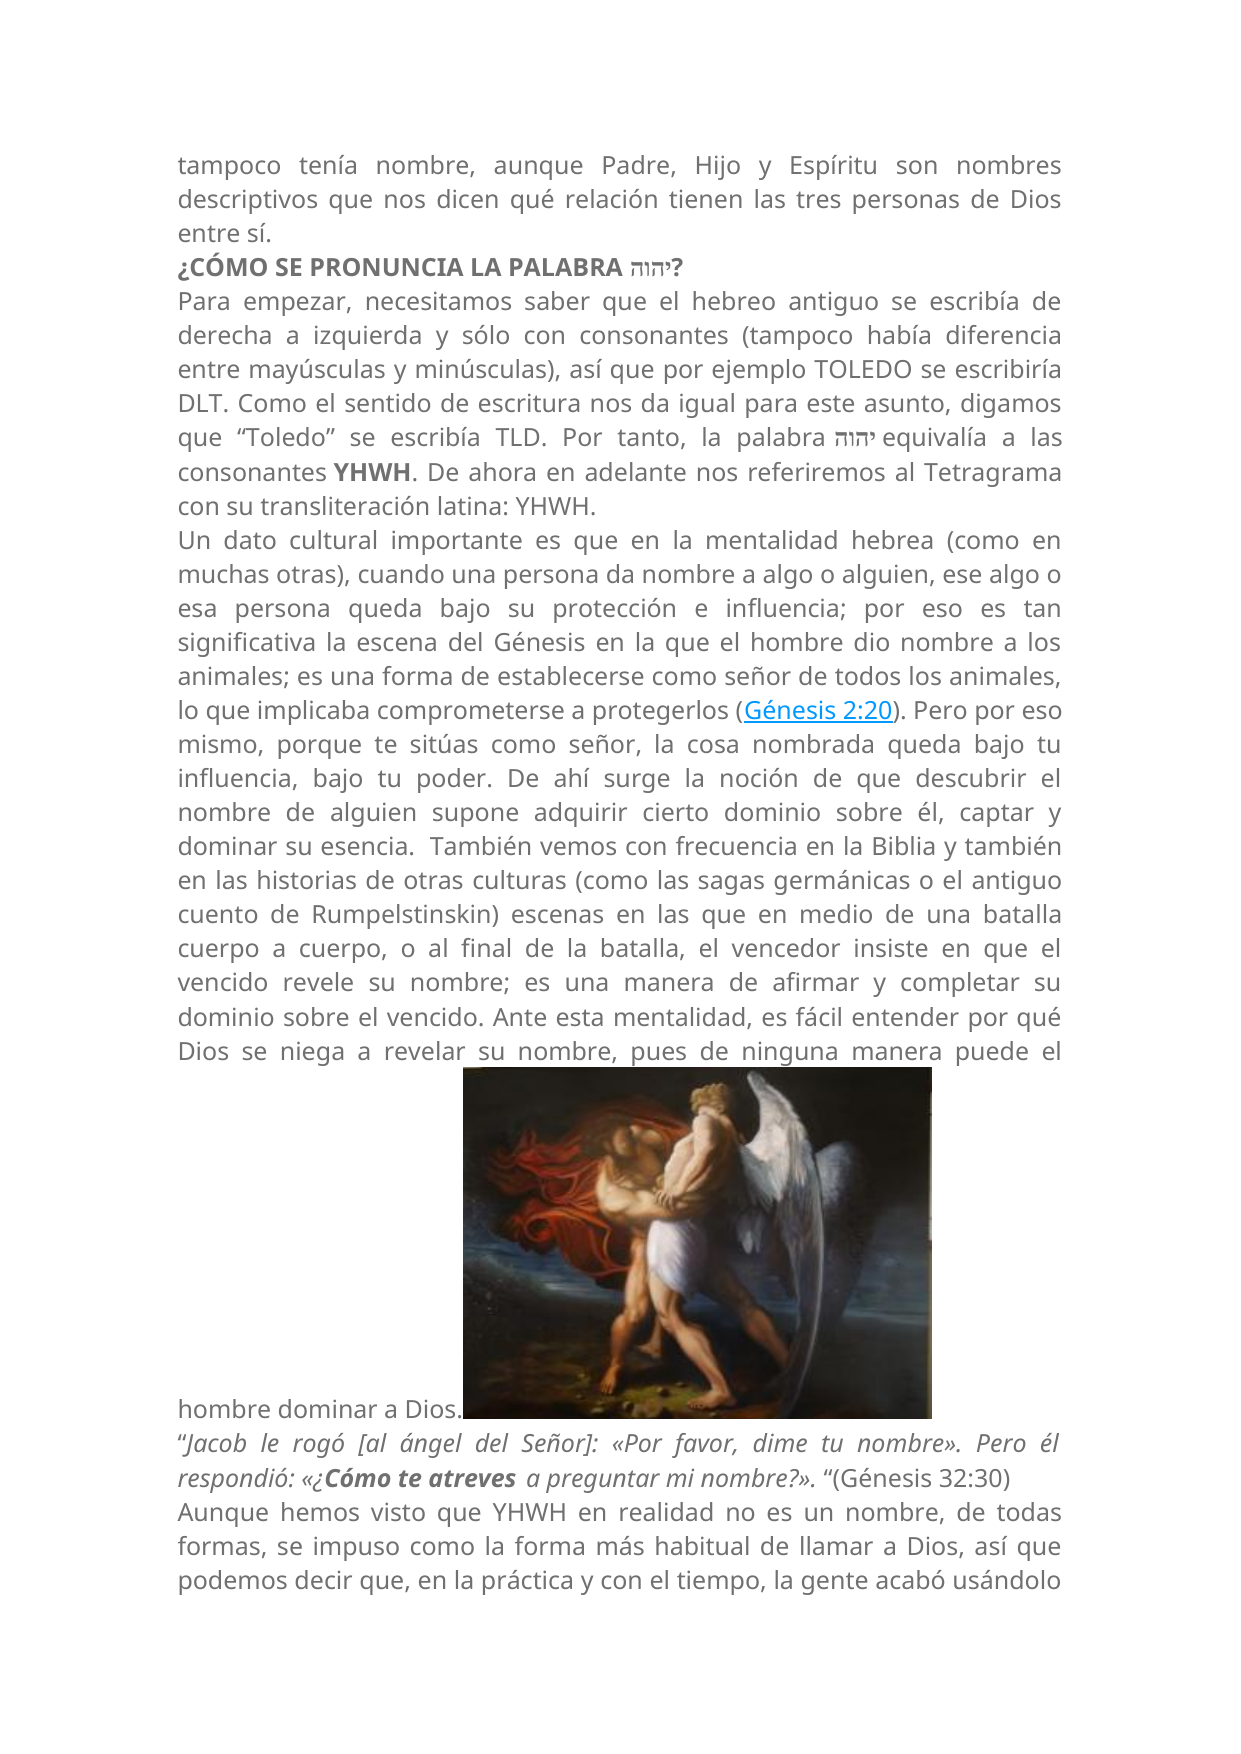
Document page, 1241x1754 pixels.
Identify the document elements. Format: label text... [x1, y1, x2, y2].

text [177, 148, 1063, 250]
text Para empezar, necesitamos saber que el hebreo antiguo se escribía de derecha a izquierda y sólo con consonantes (tampoco había diferencia entre mayúsculas y minúsculas), así que por ejemplo TOLEDO se escribiría DLT. Como el sentido de escritura nos da igual para este asunto, digamos que “Toledo” se escribía TLD. Por tanto, la palabra יהוה equivalía a las consonantes YHWH. De ahora en adelante nos referiremos al Tetragrama con su transliteración latina: YHWH. [177, 284, 1063, 522]
picture [463, 1067, 932, 1419]
text Un dato cultural importante es que en la mentalidad hebrea (como en muchas otras), cuando una persona da nombre a algo o alguien, ese algo o esa persona queda bajo su protección e influencia; por eso es tan significativa la escena del Génesis en la que el hombre dio nombre a los animales; es una forma de establecerse como señor de todos los animales, lo que implicaba comprometerse a protegerlos (Génesis 2:20). Pero por eso mismo, porque te sitúas como señor, la cosa nombrada queda bajo tu influencia, bajo tu poder. De ahí surge la noción de que descubrir el nombre de alguien supone adquirir cierto dominio sobre él, captar y dominar su esencia. También vemos con frecuencia en la Biblia y también en las historias de otras culturas (como las sagas germánicas o el antiguo cuento de Rumpelstinskin) escenas en las que en medio de una batalla cuerpo a cuerpo, o al final de la batalla, el vencedor insiste en que el vencido revele su nombre; es una manera de afirmar y completar su dominio sobre el vencido. Ante esta mentalidad, es fácil entender por qué Dios se niega a revelar su nombre, pues de ninguna manera puede el hombre dominar a Dios. [177, 522, 1063, 1426]
text ¿CÓMO SE PRONUNCIA LA PALABRA יהוה? [177, 250, 1063, 284]
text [177, 1494, 1063, 1596]
text “Jacob le rogó [al ángel del Señor]: «Por favor, dime tu nombre». Pero él respondió: «¿Cómo te atreves a preguntar mi nombre?». “(Génesis 32:30) [177, 1426, 1063, 1494]
